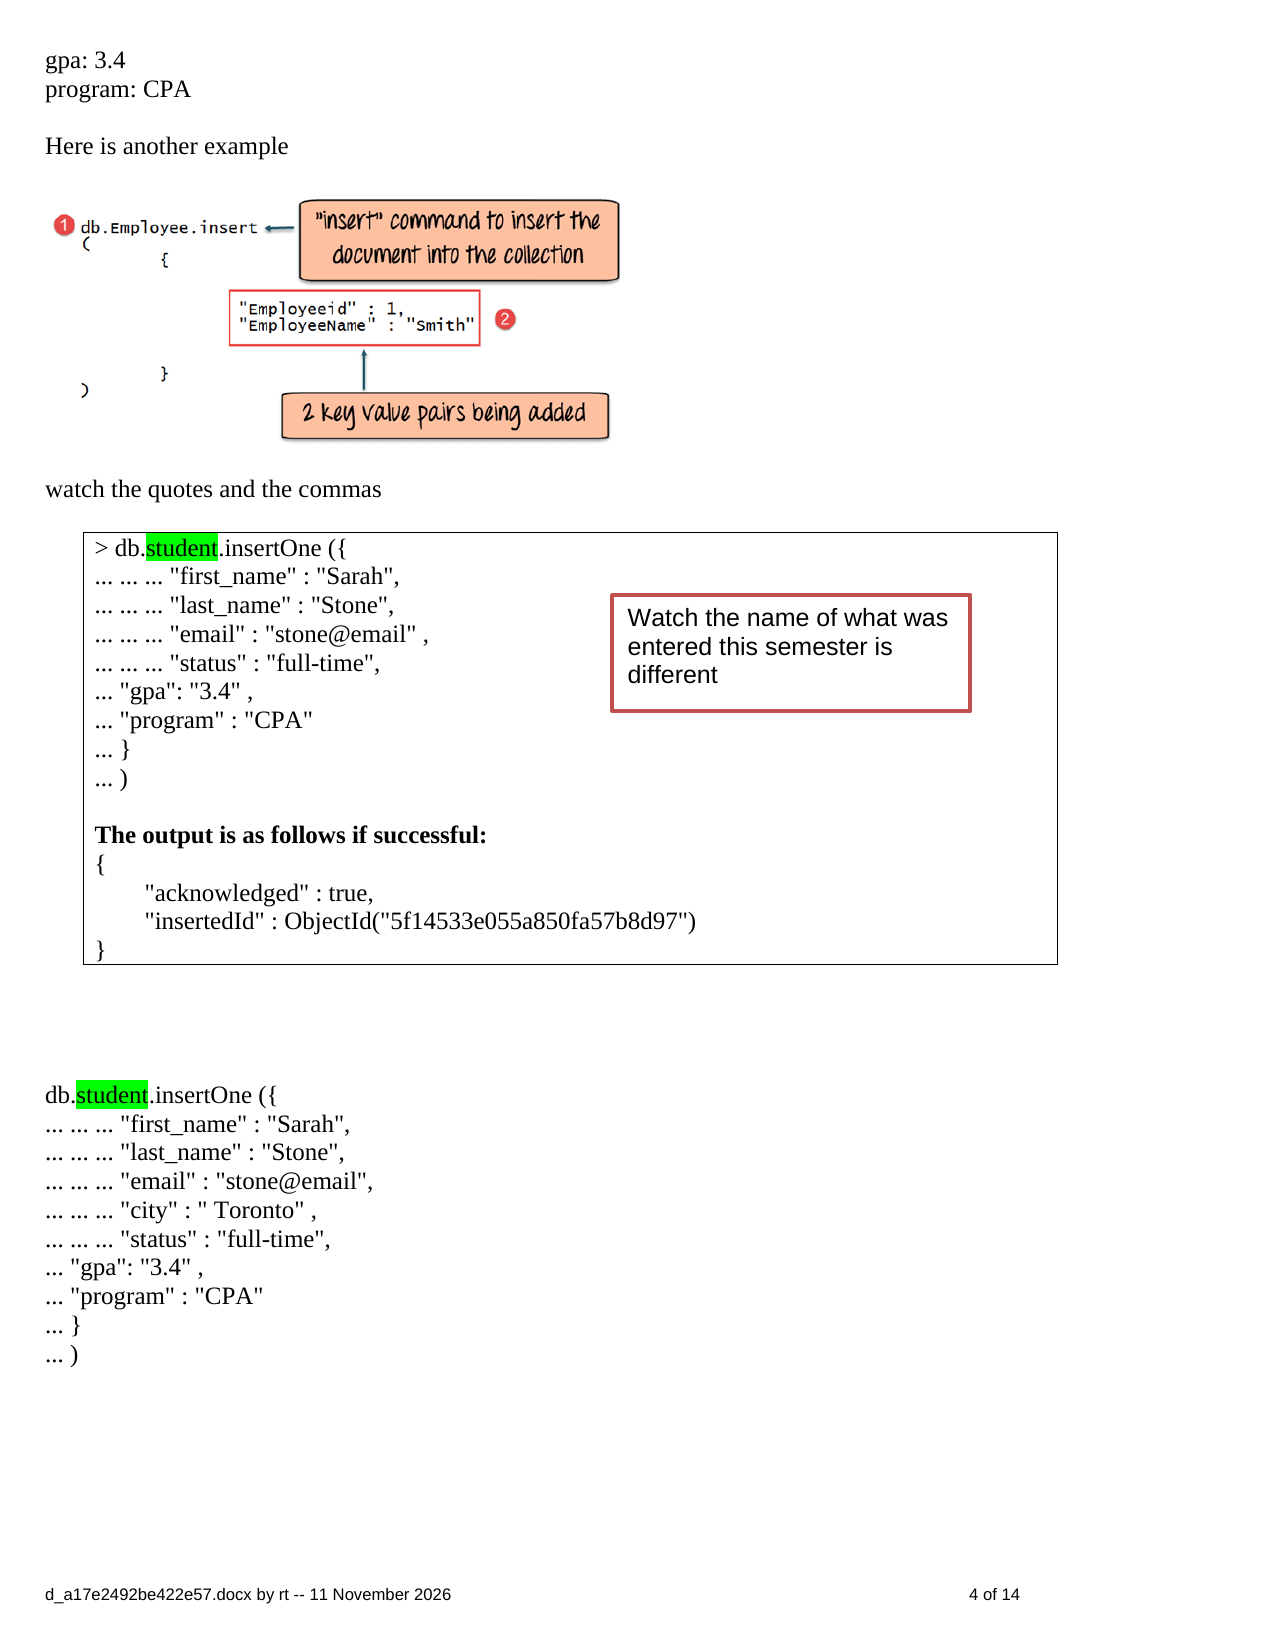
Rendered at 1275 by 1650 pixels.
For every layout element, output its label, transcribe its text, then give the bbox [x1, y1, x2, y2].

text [45, 45, 1230, 102]
text ... ... ... "city" : " Toronto" , [45, 1195, 1230, 1224]
text Here is another example [45, 131, 1230, 160]
text ... ... ... "last_name" : "Stone", [45, 1137, 1230, 1166]
text db.student.insertOne ({ [148, 1080, 1230, 1109]
text ... "program" : "CPA" [45, 1281, 1230, 1310]
text ... ... ... "status" : "full-time", [45, 1224, 1230, 1252]
picture [45, 188, 621, 446]
text ... } [45, 1310, 1230, 1339]
text ... ... ... "email" : "stone@email", [45, 1166, 1230, 1195]
text ... "gpa": "3.4" , [45, 1252, 1230, 1281]
table_header > db.student.insertOne ({ ... ... ... "first_name" : "Sarah", ... ... ... "last_name" : "Stone", ... ... ... "email" : "stone@email" , ... ... ... "status" : "full-time", ... "gpa": "3.4" , ... "program" : "CPA" ... } ... ) The output is as follows if successful: { "acknowledged" : true, "insertedId" : ObjectId("5f14533e055a850fa57b8d97") } [84, 533, 1057, 964]
text ... ) [45, 1339, 1230, 1367]
text ... ... ... "first_name" : "Sarah", [45, 1109, 1230, 1137]
text watch the quotes and the commas [45, 474, 1230, 503]
